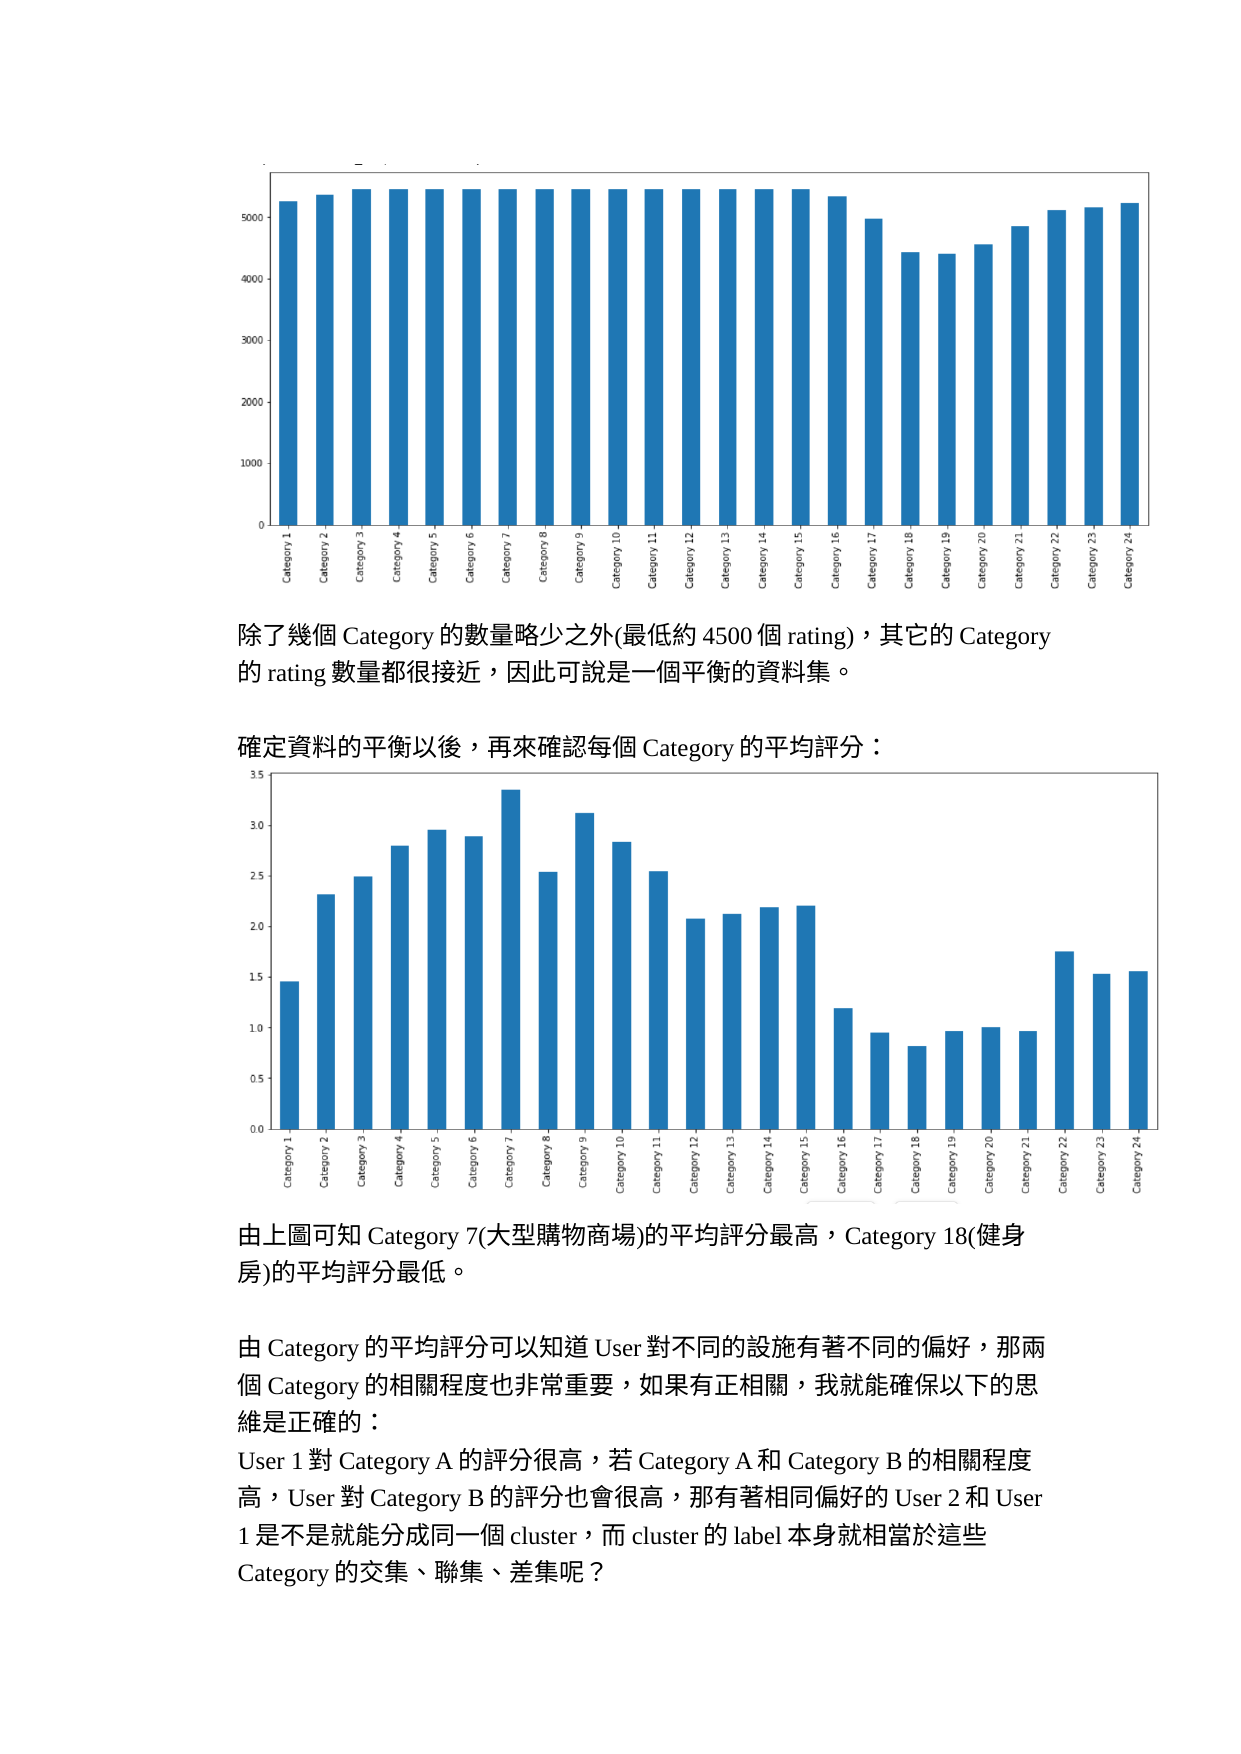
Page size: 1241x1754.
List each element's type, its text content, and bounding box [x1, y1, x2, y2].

list 確定資料的平衡以後，再來確認每個Category的平均評分： [237, 727, 1053, 764]
list 由Category的平均評分可以知道User對不同的設施有著不同的偏好，那兩個Category的相關程度也非常重要，如果有正相關，我就能確保以下的思維是正確的： [237, 1327, 1053, 1439]
picture [237, 164, 1167, 597]
list 由上圖可知Category 7(大型購物商場)的平均評分最高，Category 18(健身房)的平均評分最低。 [237, 1214, 1053, 1289]
list User 1對Category A的評分很高，若Category A和Category B的相關程度高，User對Category B的評分也會很高，那有著相同偏好的User 2和User 1是不是就能分成同一個cluster，而cluster的label本身就相當於這些Category的交集、聯集、差集呢？ [237, 1439, 1053, 1589]
list 除了幾個Category的數量略少之外(最低約4500個rating)，其它的Category的rating數量都很接近，因此可說是一個平衡的資料集。 [237, 614, 1053, 689]
picture [237, 764, 1170, 1204]
